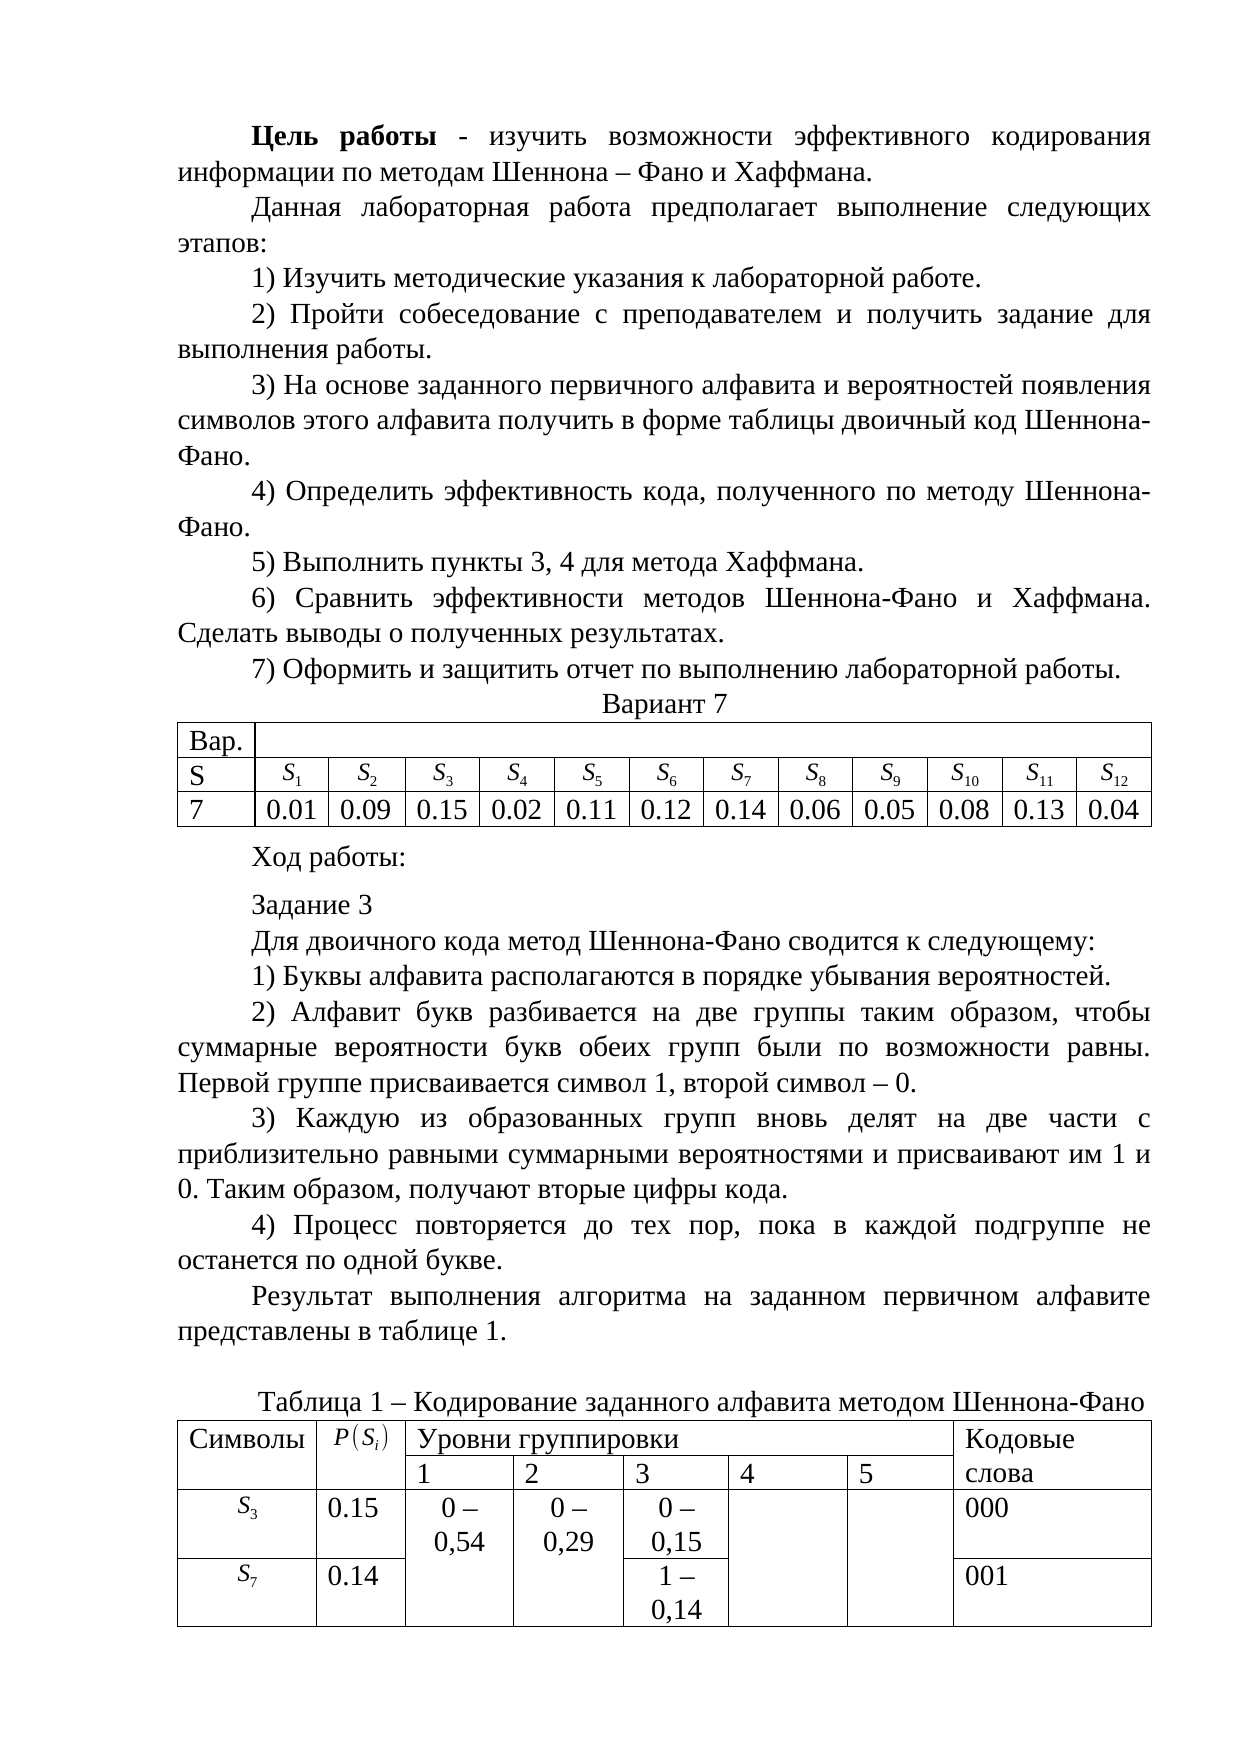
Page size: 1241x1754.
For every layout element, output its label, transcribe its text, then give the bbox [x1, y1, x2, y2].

table_cell [848, 1490, 953, 1626]
table_cell 0.08 [928, 792, 1002, 826]
table_cell [480, 758, 554, 791]
table_cell 5 [848, 1456, 953, 1489]
text 4) Процесс повторяется до тех пор, пока в каждой подгруппе не останется по одной букве. [177, 1207, 1152, 1276]
table_cell 001 [954, 1559, 1151, 1626]
table_cell [555, 758, 629, 791]
text 6) Сравнить эффективности методов Шеннона-Фано и Хаффмана. Сделать выводы о полученных результатах. [177, 580, 1152, 649]
table_cell 0.13 [1003, 792, 1076, 826]
table_cell 3 [624, 1456, 728, 1489]
table_cell 0.14 [704, 792, 778, 826]
table_cell [329, 758, 405, 791]
table_cell 0 – 0,15 [624, 1490, 728, 1557]
table_header Кодовые слова [954, 1421, 1151, 1489]
text Таблица 1 – Кодирование заданного алфавита методом Шеннона-Фано [177, 1384, 1152, 1418]
text Вариант 7 [177, 686, 1152, 720]
text 4) Определить эффективность кода, полученного по методу Шеннона-Фано. [177, 473, 1152, 542]
table_cell 7 [178, 792, 254, 826]
table_cell [178, 1559, 316, 1626]
table_header [317, 1421, 405, 1489]
table_cell 0.15 [406, 792, 479, 826]
text 7) Оформить и защитить отчет по выполнению лабораторной работы. [177, 651, 1152, 684]
text 1) Изучить методические указания к лабораторной работе. [177, 260, 1152, 294]
table_cell [256, 758, 328, 791]
table_cell 0 – 0,54 [406, 1490, 513, 1626]
table_cell 1 – 0,14 [624, 1559, 728, 1626]
table_cell [729, 1490, 847, 1626]
table_cell 0.12 [630, 792, 703, 826]
text 5) Выполнить пункты 3, 4 для метода Хаффмана. [177, 544, 1152, 578]
subtitle Задание 3 [177, 887, 1152, 921]
table_cell 0.09 [329, 792, 405, 826]
table_cell 1 [406, 1456, 513, 1489]
table_header Уровни группировки [406, 1421, 953, 1455]
text 3) На основе заданного первичного алфавита и вероятностей появления символов этого алфавита получить в форме таблицы двоичный код Шеннона-Фано. [177, 367, 1152, 471]
text 1) Буквы алфавита располагаются в порядке убывания вероятностей. [177, 958, 1152, 992]
text 3) Каждую из образованных групп вновь делят на две части с приблизительно равными суммарными вероятностями и присваивают им 1 и 0. Таким образом, получают вторые цифры кода. [177, 1100, 1152, 1205]
table_cell [704, 758, 778, 791]
table_header Символы [178, 1421, 316, 1489]
table_cell [406, 758, 479, 791]
table_cell 0.15 [317, 1490, 405, 1557]
table_cell [779, 758, 852, 791]
table_cell 0.06 [779, 792, 852, 826]
text 2) Пройти собеседование с преподавателем и получить задание для выполнения работы. [177, 296, 1152, 365]
table_cell 000 [954, 1490, 1151, 1557]
table_cell 0.14 [317, 1559, 405, 1626]
text Результат выполнения алгоритма на заданном первичном алфавите представлены в таблице 1. [177, 1278, 1152, 1347]
table_header [256, 723, 1151, 757]
table_cell 0.01 [256, 792, 328, 826]
table_cell [178, 1490, 316, 1557]
table_cell 0 – 0,29 [514, 1490, 623, 1626]
table_cell 4 [729, 1456, 847, 1489]
table_cell [853, 758, 927, 791]
text Данная лабораторная работа предполагает выполнение следующих этапов: [177, 189, 1152, 258]
table_cell 0.02 [480, 792, 554, 826]
table_cell [1003, 758, 1076, 791]
table_cell 0.05 [853, 792, 927, 826]
table_cell S [178, 758, 254, 791]
table_cell [1077, 758, 1151, 791]
table_cell [630, 758, 703, 791]
table_cell 2 [514, 1456, 623, 1489]
table_header Вар. [178, 723, 254, 757]
text Для двоичного кода метод Шеннона-Фано сводится к следующему: [177, 923, 1152, 956]
table_cell [928, 758, 1002, 791]
text Цель работы - изучить возможности эффективного кодирования информации по методам Шеннона – Фано и Хаффмана. [177, 118, 1152, 187]
subtitle Ход работы: [177, 839, 1152, 873]
text 2) Алфавит букв разбивается на две группы таким образом, чтобы суммарные вероятности букв обеих групп были по возможности равны. Первой группе присваивается символ 1, второй символ – 0. [177, 994, 1152, 1098]
table_cell 0.04 [1077, 792, 1151, 826]
table_cell 0.11 [555, 792, 629, 826]
